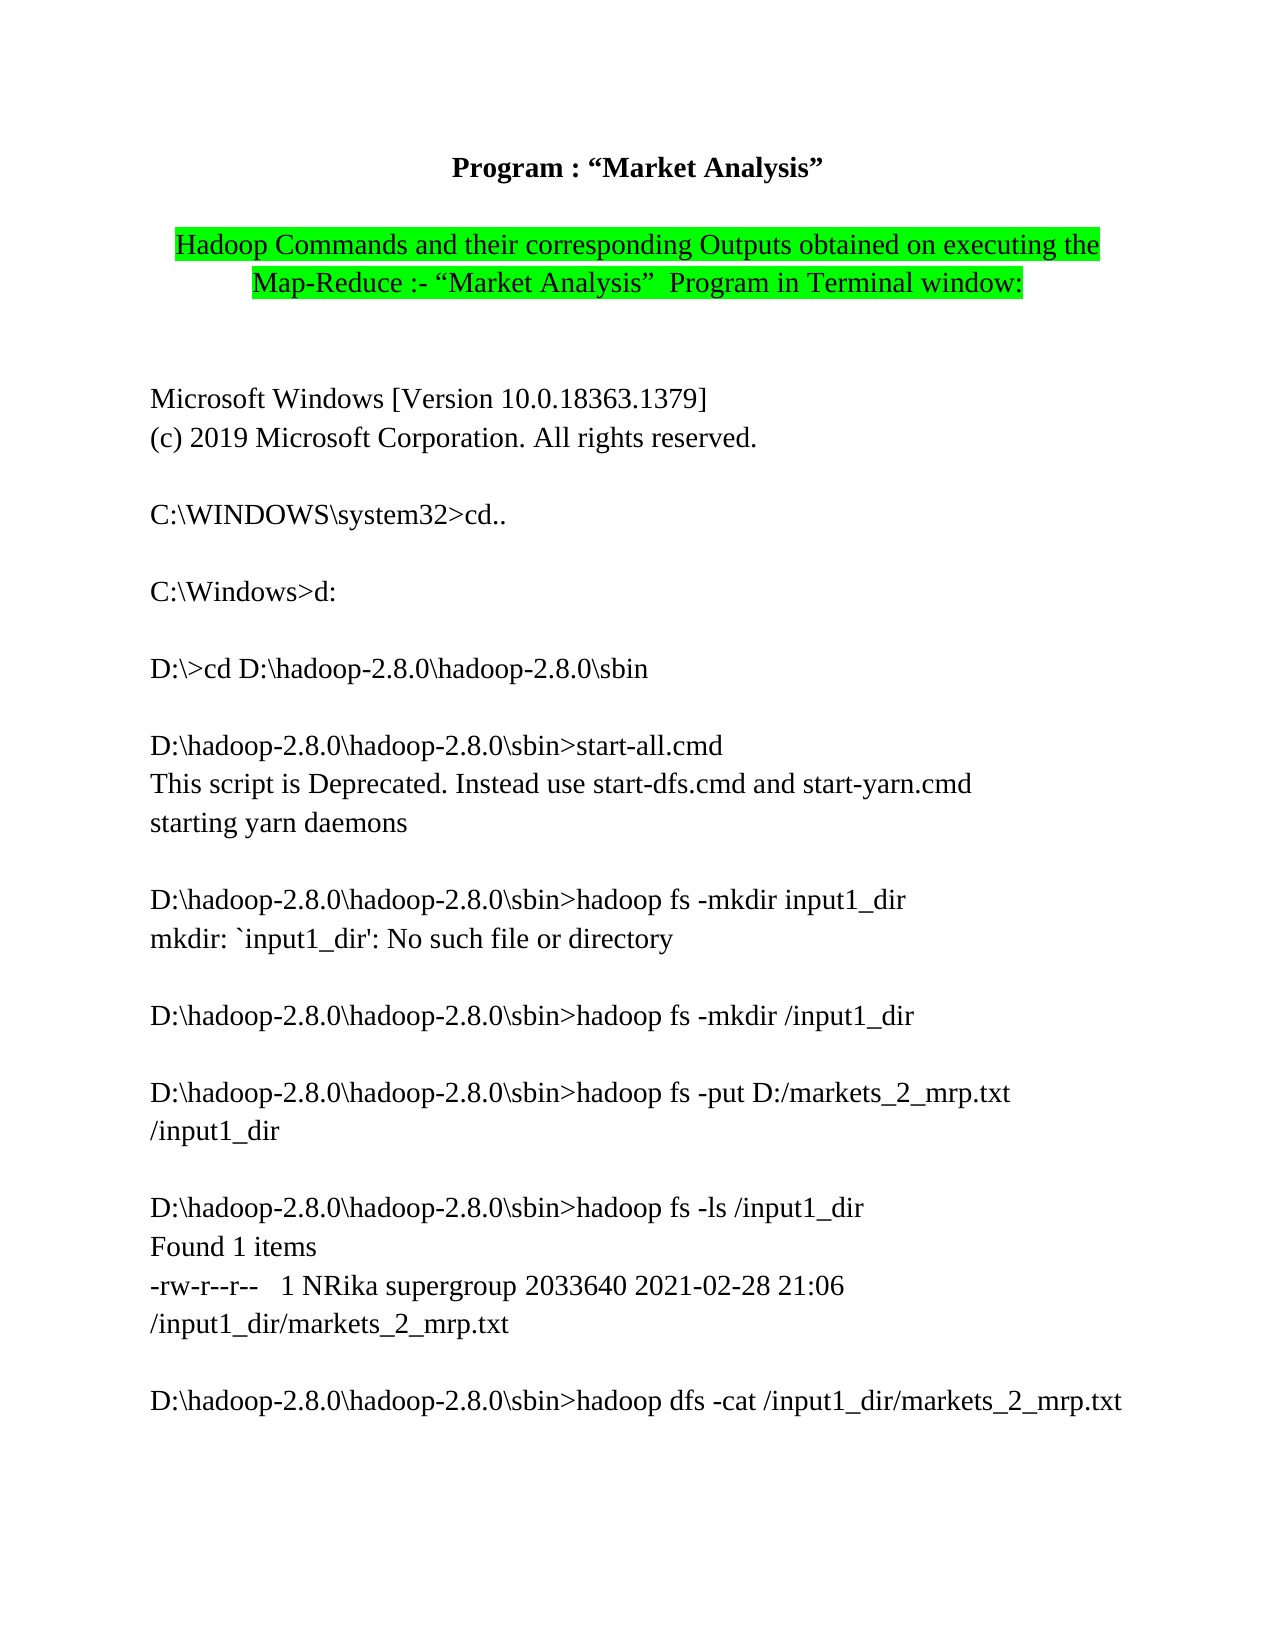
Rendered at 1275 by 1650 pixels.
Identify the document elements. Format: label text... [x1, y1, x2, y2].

text C:\Windows>d: [150, 574, 1125, 607]
text D:\hadoop-2.8.0\hadoop-2.8.0\sbin>hadoop fs -mkdir input1_dir [150, 882, 1125, 916]
text Microsoft Windows [Version 10.0.18363.1379] [150, 381, 1125, 415]
text D:\hadoop-2.8.0\hadoop-2.8.0\sbin>start-all.cmd [150, 728, 1125, 762]
text starting yarn daemons [150, 805, 1125, 839]
text -rw-r--r-- 1 NRika supergroup 2033640 2021-02-28 21:06 /input1_dir/markets_2_mrp.txt [150, 1268, 1125, 1340]
text D:\hadoop-2.8.0\hadoop-2.8.0\sbin>hadoop fs -ls /input1_dir [150, 1191, 1125, 1224]
text mkdir: `input1_dir': No such file or directory [150, 921, 1125, 954]
text (c) 2019 Microsoft Corporation. All rights reserved. [150, 420, 1125, 453]
text D:\hadoop-2.8.0\hadoop-2.8.0\sbin>hadoop fs -put D:/markets_2_mrp.txt /input1_dir [150, 1075, 1125, 1147]
text D:\hadoop-2.8.0\hadoop-2.8.0\sbin>hadoop fs -mkdir /input1_dir [150, 998, 1125, 1031]
text D:\hadoop-2.8.0\hadoop-2.8.0\sbin>hadoop dfs -cat /input1_dir/markets_2_mrp.txt [150, 1383, 1125, 1417]
text Program : “Market Analysis” [150, 150, 1125, 183]
text C:\WINDOWS\system32>cd.. [150, 497, 1125, 530]
text This script is Deprecated. Instead use start-dfs.cmd and start-yarn.cmd [150, 767, 1125, 800]
text D:\>cd D:\hadoop-2.8.0\hadoop-2.8.0\sbin [150, 651, 1125, 684]
text Found 1 items [150, 1229, 1125, 1263]
text Hadoop Commands and their corresponding Outputs obtained on executing the Map-Reduce :- “Market Analysis” Program in Terminal window: [150, 227, 1125, 299]
